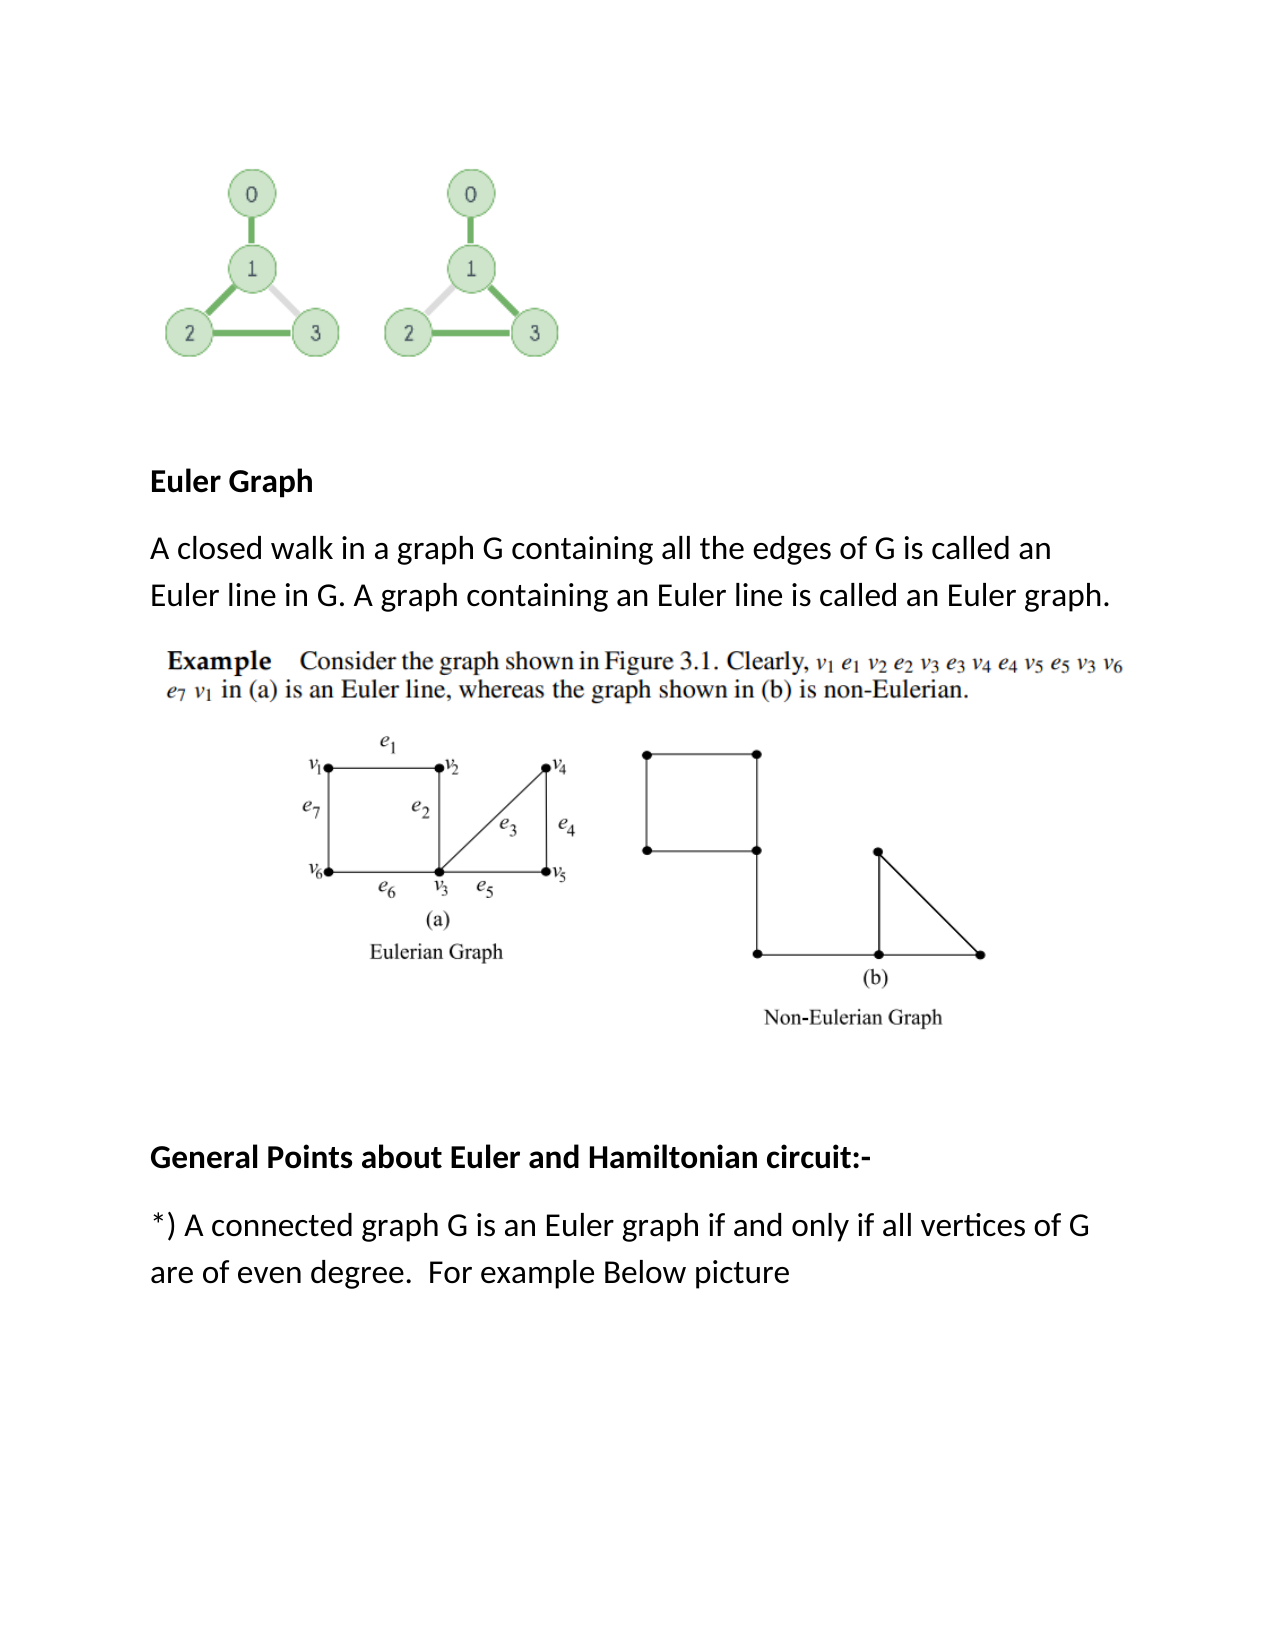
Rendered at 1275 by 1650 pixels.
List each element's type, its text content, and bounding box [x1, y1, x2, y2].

picture [150, 150, 571, 368]
picture [150, 641, 1125, 1044]
text Euler Graph [150, 460, 1125, 501]
text *) A connected graph G is an Euler graph if and only if all vertices of G are of even degree. For example Below picture [150, 1204, 1125, 1292]
text General Points about Euler and Hamiltonian circuit:- [150, 1137, 1125, 1177]
text A closed walk in a graph G containing all the edges of G is called an Euler line in G. A graph containing an Euler line is called an Euler graph. [150, 527, 1125, 615]
